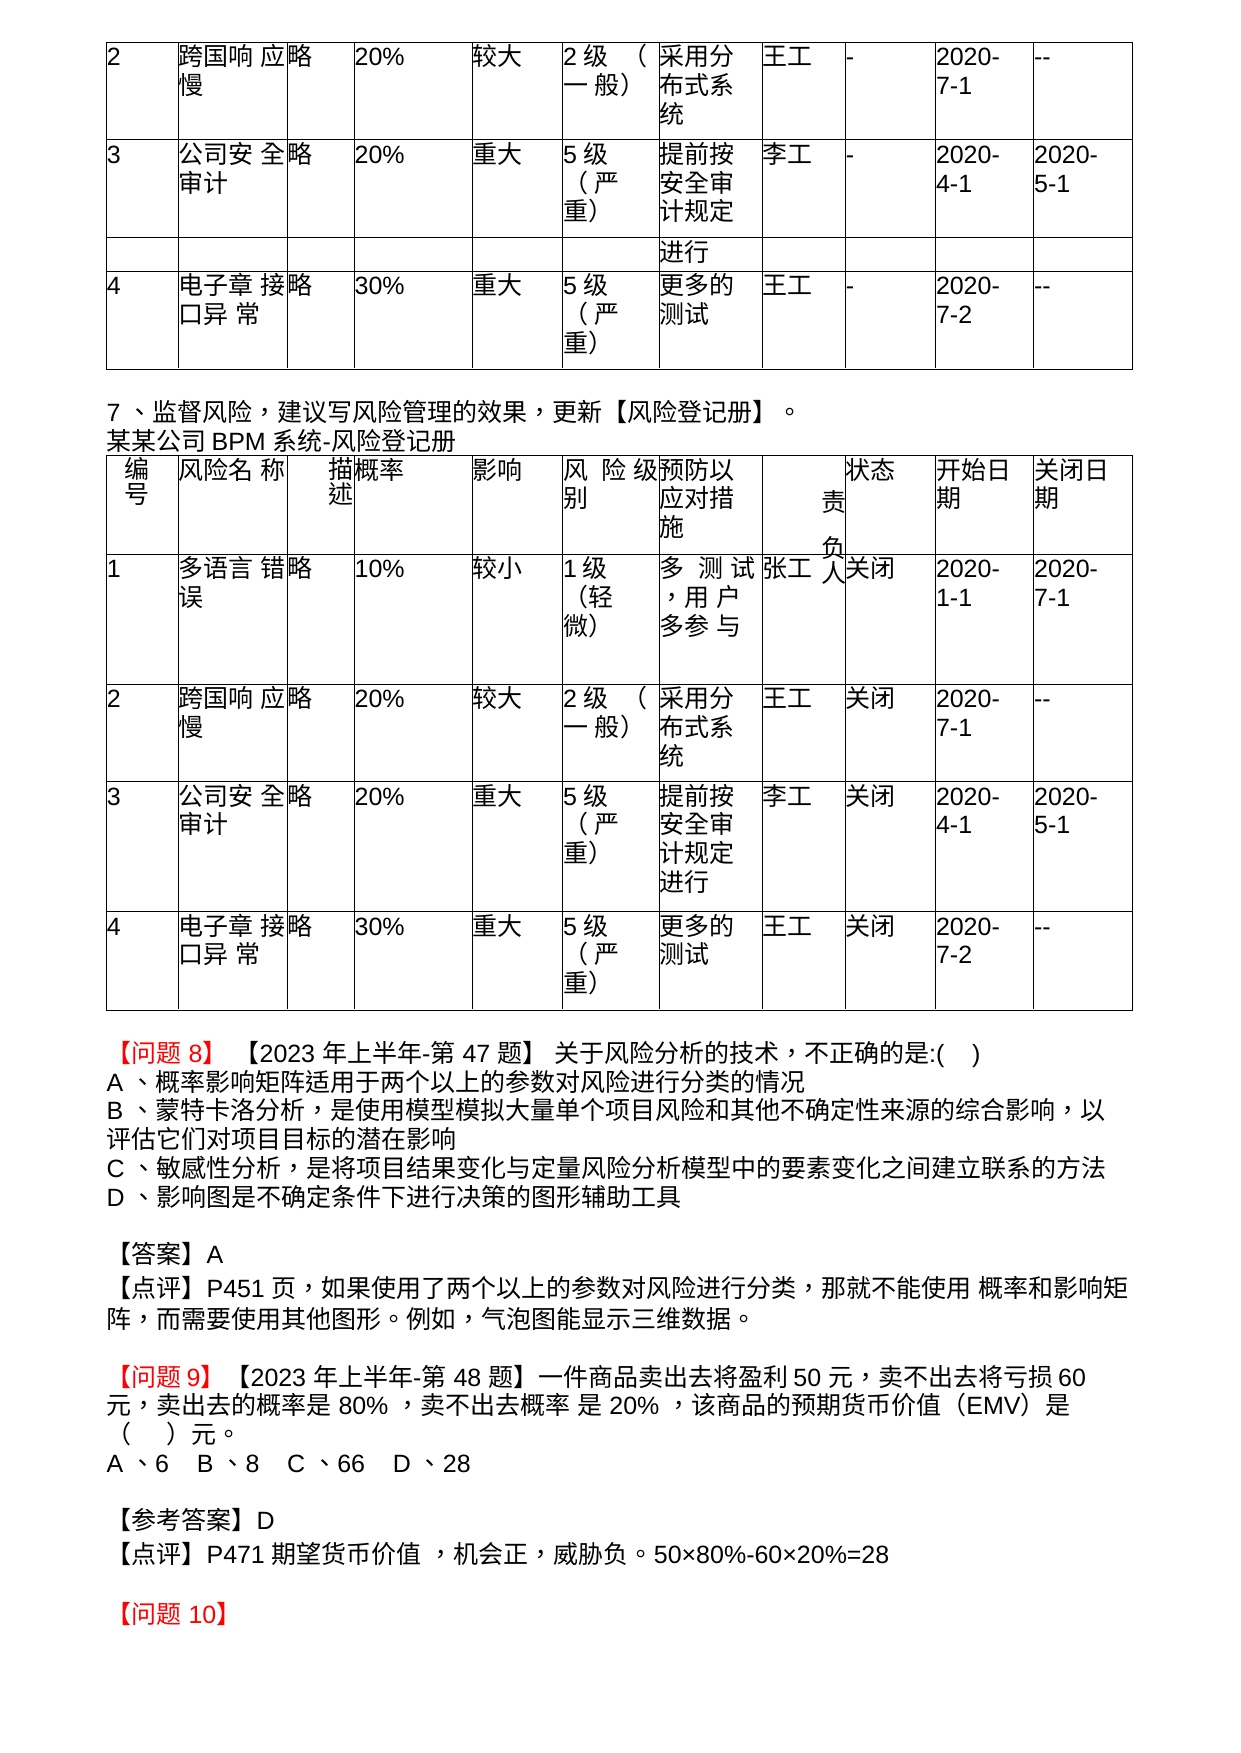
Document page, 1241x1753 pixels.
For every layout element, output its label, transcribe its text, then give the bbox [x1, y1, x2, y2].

table_cell 5 级 （ 严 重） [563, 272, 659, 368]
table_header 责 负人 [763, 456, 845, 553]
text 【点评】P451 页，如果使用了两个以上的参数对风险进行分类，那就不能使用 概率和影响矩阵，而需要使用其他图形。例如，气泡图能显示三维数据。 [106, 1269, 1134, 1334]
text 【点评】P471 期望货币价值 ，机会正，威胁负。50×80%-60×20%=28 [106, 1535, 1134, 1571]
table_cell 2020- 7-2 [936, 272, 1033, 368]
text 7 、监督风险，建议写风险管理的效果，更新【风险登记册】。 [106, 398, 1134, 426]
table_cell 采用分 布式系 统 [660, 685, 762, 781]
table_cell 略 [288, 43, 354, 139]
table_cell [355, 238, 472, 271]
table_cell [179, 238, 287, 271]
table_cell 跨国响 应慢 [179, 43, 287, 139]
table_cell 电子章 接口异 常 [179, 272, 287, 368]
table_cell 略 [288, 272, 354, 368]
table_cell 公司安 全审计 [179, 782, 287, 911]
table_cell 更多的 测试 [660, 272, 762, 368]
table_cell 30% [355, 272, 472, 368]
table_cell [473, 238, 562, 271]
table_cell 关闭 [846, 685, 935, 781]
table_header 风险名 称 [179, 456, 287, 553]
table_cell -- [1034, 685, 1132, 781]
table_cell 2020- 7-1 [936, 685, 1033, 781]
table_cell 2020- 5-1 [1034, 140, 1132, 237]
table_cell 王工 [763, 43, 845, 139]
table_cell 提前按 安全审 计规定 进行 [660, 782, 762, 911]
table_cell 10% [355, 555, 472, 683]
table_header 风 险 级别 [563, 456, 659, 553]
table_cell 较小 [473, 555, 562, 683]
table_cell [1034, 238, 1132, 271]
table_cell [107, 238, 178, 271]
table_cell 重大 [473, 272, 562, 368]
text C 、敏感性分析，是将项目结果变化与定量风险分析模型中的要素变化之间建立联系的方法 [106, 1154, 1134, 1182]
table_cell 2020- 4-1 [936, 140, 1033, 237]
table_cell [936, 238, 1033, 271]
table_cell 4 [107, 272, 178, 368]
table_cell 王工 [763, 272, 845, 368]
table_cell 1 [107, 555, 178, 683]
table_cell 王工 [763, 685, 845, 781]
table_cell 多 测 试 ，用 户多参 与 [660, 555, 762, 683]
table_cell 王工 [763, 912, 845, 1009]
table_cell 较大 [473, 685, 562, 781]
table_cell - [846, 272, 935, 368]
table_cell 2 [107, 43, 178, 139]
table_cell 1级 （轻 微） [563, 555, 659, 683]
table_cell 李工 [763, 140, 845, 237]
table_cell 张工 [763, 555, 845, 683]
table_cell 略 [288, 685, 354, 781]
table_cell - [846, 140, 935, 237]
table_cell 2020- 4-1 [936, 782, 1033, 911]
table_header 预防以 应对措 施 [660, 456, 762, 553]
table_cell 重大 [473, 140, 562, 237]
table_cell 2020- 7-2 [936, 912, 1033, 1009]
table_cell [563, 238, 659, 271]
table_cell 略 [288, 140, 354, 237]
table_cell 提前按 安全审 计规定 [660, 140, 762, 237]
table_cell 略 [288, 555, 354, 683]
table_cell 公司安 全审计 [179, 140, 287, 237]
table_header 概率 [355, 456, 472, 553]
table_cell [288, 238, 354, 271]
table_cell 关闭 [846, 782, 935, 911]
table_cell 2 级 （ 一 般） [563, 43, 659, 139]
text 【问题9】【2023 年上半年-第 48 题】一件商品卖出去将盈利50 元，卖不出去将亏损60 元，卖出去的概率是 80% ，卖不出去概率 是 20% ，该商品的预期货币价值（EMV）是（ ）元。 [106, 1362, 1134, 1449]
table_header 影响 [473, 456, 562, 553]
text 【答案】A [106, 1240, 1134, 1269]
text 某某公司BPM 系统-风险登记册 [106, 426, 1134, 455]
table_cell 5 级 （ 严 重） [563, 782, 659, 911]
text 【问题 8】 【2023 年上半年-第 47 题】 关于风险分析的技术，不正确的是:( ) [106, 1039, 1134, 1067]
table_cell 2020- 5-1 [1034, 782, 1132, 911]
table_cell -- [1034, 912, 1132, 1009]
table_cell 较大 [473, 43, 562, 139]
table_cell -- [1034, 43, 1132, 139]
table_cell 重大 [473, 782, 562, 911]
table_cell 20% [355, 782, 472, 911]
table_cell 20% [355, 140, 472, 237]
table_cell 采用分 布式系 统 [660, 43, 762, 139]
table_cell 3 [107, 140, 178, 237]
table_cell 略 [288, 782, 354, 911]
table_cell [846, 238, 935, 271]
text A 、6 B 、8 C 、66 D 、28 [106, 1449, 1134, 1477]
table_header 开始日 期 [936, 456, 1033, 553]
table_cell 多语言 错误 [179, 555, 287, 683]
table_header 描述 [288, 456, 354, 553]
text B 、蒙特卡洛分析，是使用模型模拟大量单个项目风险和其他不确定性来源的综合影响，以 评估它们对项目目标的潜在影响 [106, 1096, 1134, 1154]
table_cell 5 级 （ 严 重） [563, 912, 659, 1009]
table_cell 2 [107, 685, 178, 781]
table_cell 进行 [660, 238, 762, 271]
table_cell 2020- 7-1 [936, 43, 1033, 139]
text A 、概率影响矩阵适用于两个以上的参数对风险进行分类的情况 [106, 1067, 1134, 1096]
table_cell -- [1034, 272, 1132, 368]
table_cell 2020- 1-1 [936, 555, 1033, 683]
table_cell 20% [355, 685, 472, 781]
text 【参考答案】D [106, 1506, 1134, 1535]
table_cell 4 [107, 912, 178, 1009]
text D 、影响图是不确定条件下进行决策的图形辅助工具 [106, 1182, 1134, 1211]
table_cell 3 [107, 782, 178, 911]
table_cell 关闭 [846, 912, 935, 1009]
table_header 状态 [846, 456, 935, 553]
table_cell 跨国响 应慢 [179, 685, 287, 781]
table_header 关闭日 期 [1034, 456, 1132, 553]
table_cell 重大 [473, 912, 562, 1009]
table_cell [763, 238, 845, 271]
table_cell 2020- 7-1 [1034, 555, 1132, 683]
table_cell 关闭 [846, 555, 935, 683]
table_cell 30% [355, 912, 472, 1009]
table_cell - [846, 43, 935, 139]
table_cell 5 级 （ 严 重） [563, 140, 659, 237]
table_cell 略 [288, 912, 354, 1009]
table_cell 更多的 测试 [660, 912, 762, 1009]
table_cell 2 级 （ 一 般） [563, 685, 659, 781]
table_cell 20% [355, 43, 472, 139]
table_cell 电子章 接口异 常 [179, 912, 287, 1009]
text 【问题 10】 [106, 1600, 1134, 1629]
table_cell 李工 [763, 782, 845, 911]
table_header 编号 [107, 456, 178, 553]
